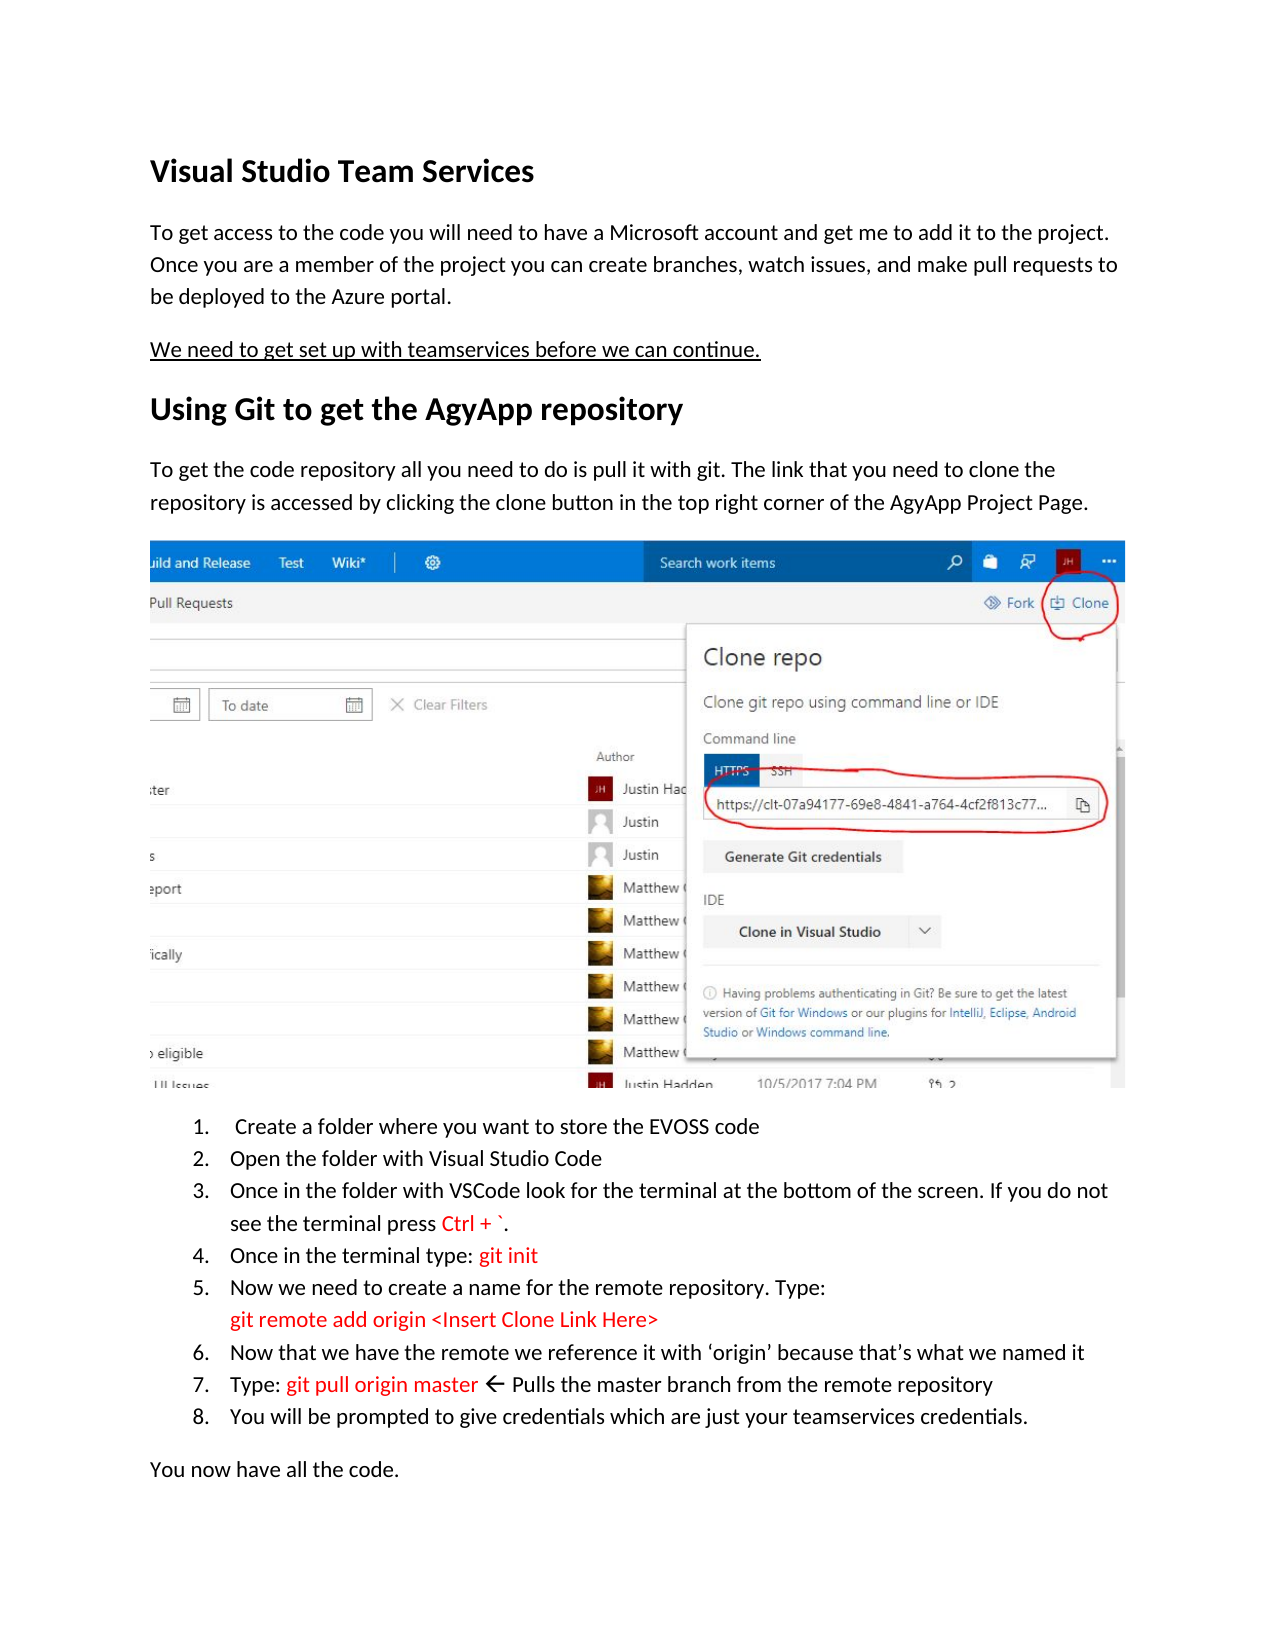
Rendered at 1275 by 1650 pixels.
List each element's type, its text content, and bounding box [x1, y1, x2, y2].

list Once in the folder with VSCode look for the terminal at the bottom of the screen. If you do not see the terminal press Ctrl + `. [192, 1177, 1125, 1237]
text To get the code repository all you need to do is pull it with git. The link that you need to clone the repository is accessed by clicking the clone button in the top right corner of the AgyApp Project Page. [150, 456, 1125, 516]
list Now we need to create a name for the remote repository. Type: git remote add origin <Insert Clone Link Here> [192, 1273, 1125, 1333]
list Type: git pull origin master Pulls the master branch from the remote repository [192, 1370, 1125, 1398]
text You now have all the code. [150, 1455, 1125, 1483]
list Create a folder where you want to store the EVOSS code [192, 1112, 1125, 1140]
picture [150, 540, 1125, 1088]
text Visual Studio Team Services [150, 150, 1125, 191]
list You will be prompted to give credentials which are just your teamservices credentials. [192, 1402, 1125, 1430]
text We need to get set up with teamservices before we can continue. [150, 335, 1125, 363]
list Once in the terminal type: git init [192, 1241, 1125, 1269]
text Using Git to get the AgyApp repository [150, 388, 1125, 429]
text To get access to the code you will need to have a Microsoft account and get me to add it to the project. Once you are a member of the project you can create branches, watch issues, and make pull requests to be deployed to the Azure portal. [150, 218, 1125, 310]
list Now that we have the remote we reference it with ‘origin’ because that’s what we named it [192, 1338, 1125, 1366]
list Open the folder with Visual Studio Code [192, 1144, 1125, 1172]
